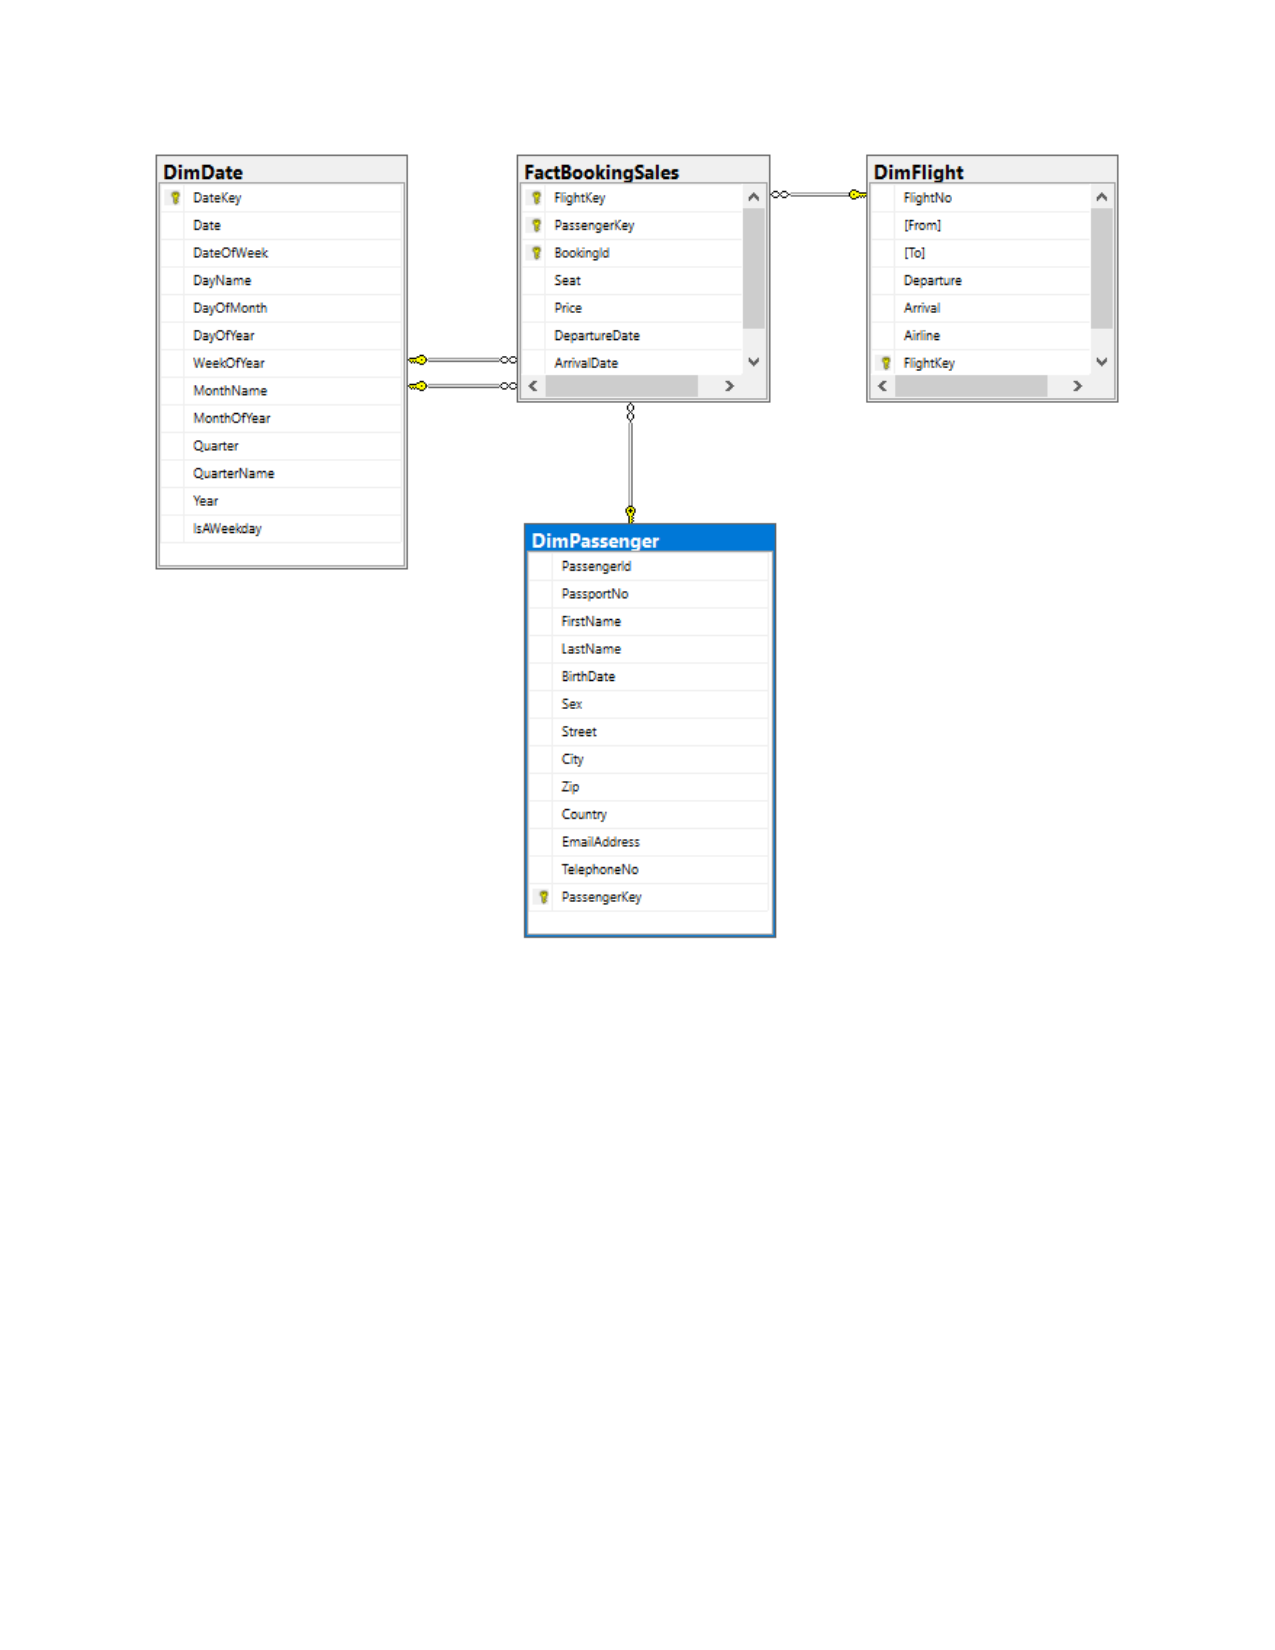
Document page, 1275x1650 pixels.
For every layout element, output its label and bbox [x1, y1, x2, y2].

picture [150, 150, 1125, 944]
